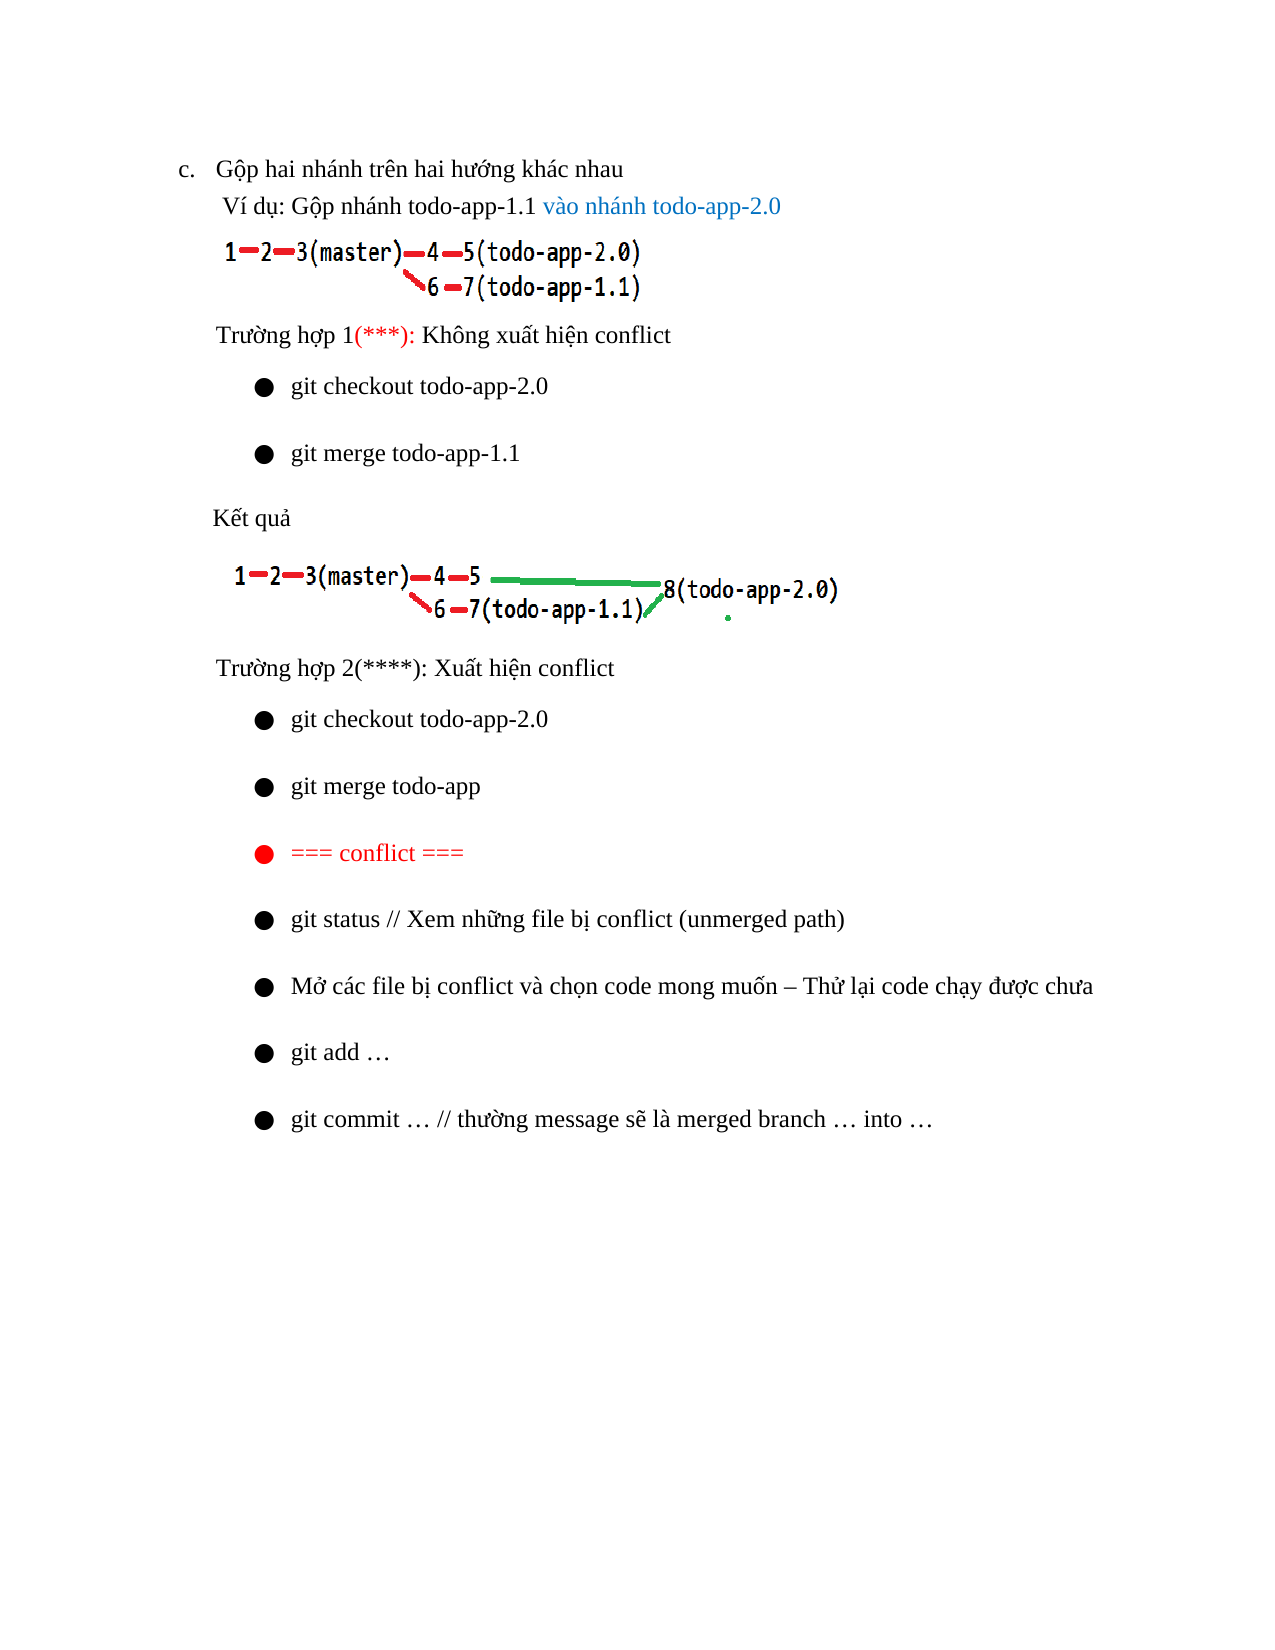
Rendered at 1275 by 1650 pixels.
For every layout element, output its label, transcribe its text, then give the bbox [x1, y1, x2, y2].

list git status // Xem những file bị conflict (unmerged path) [253, 891, 1125, 942]
list git checkout todo-app-2.0 [253, 691, 1125, 742]
list git checkout todo-app-2.0 [253, 358, 1125, 409]
list git add … [253, 1024, 1125, 1075]
text Ví dụ: Gộp nhánh todo-app-1.1 vào nhánh todo-app-2.0 [216, 191, 1125, 220]
picture [225, 553, 949, 633]
list Mở các file bị conflict và chọn code mong muốn – Thử lại code chạy được chưa [253, 957, 1125, 1008]
list git merge todo-app-1.1 [253, 424, 1125, 476]
text Trường hợp 2(****): Xuất hiện conflict [216, 653, 1125, 682]
text Kết quả [150, 503, 1125, 532]
text Trường hợp 1(***): Không xuất hiện conflict [216, 321, 1125, 349]
list git merge todo-app [253, 757, 1125, 809]
list Gộp hai nhánh trên hai hướng khác nhau [178, 154, 1125, 183]
list === conflict === [253, 824, 1125, 875]
picture [215, 228, 658, 312]
list git commit … // thường message sẽ là merged branch … into … [253, 1090, 1125, 1141]
